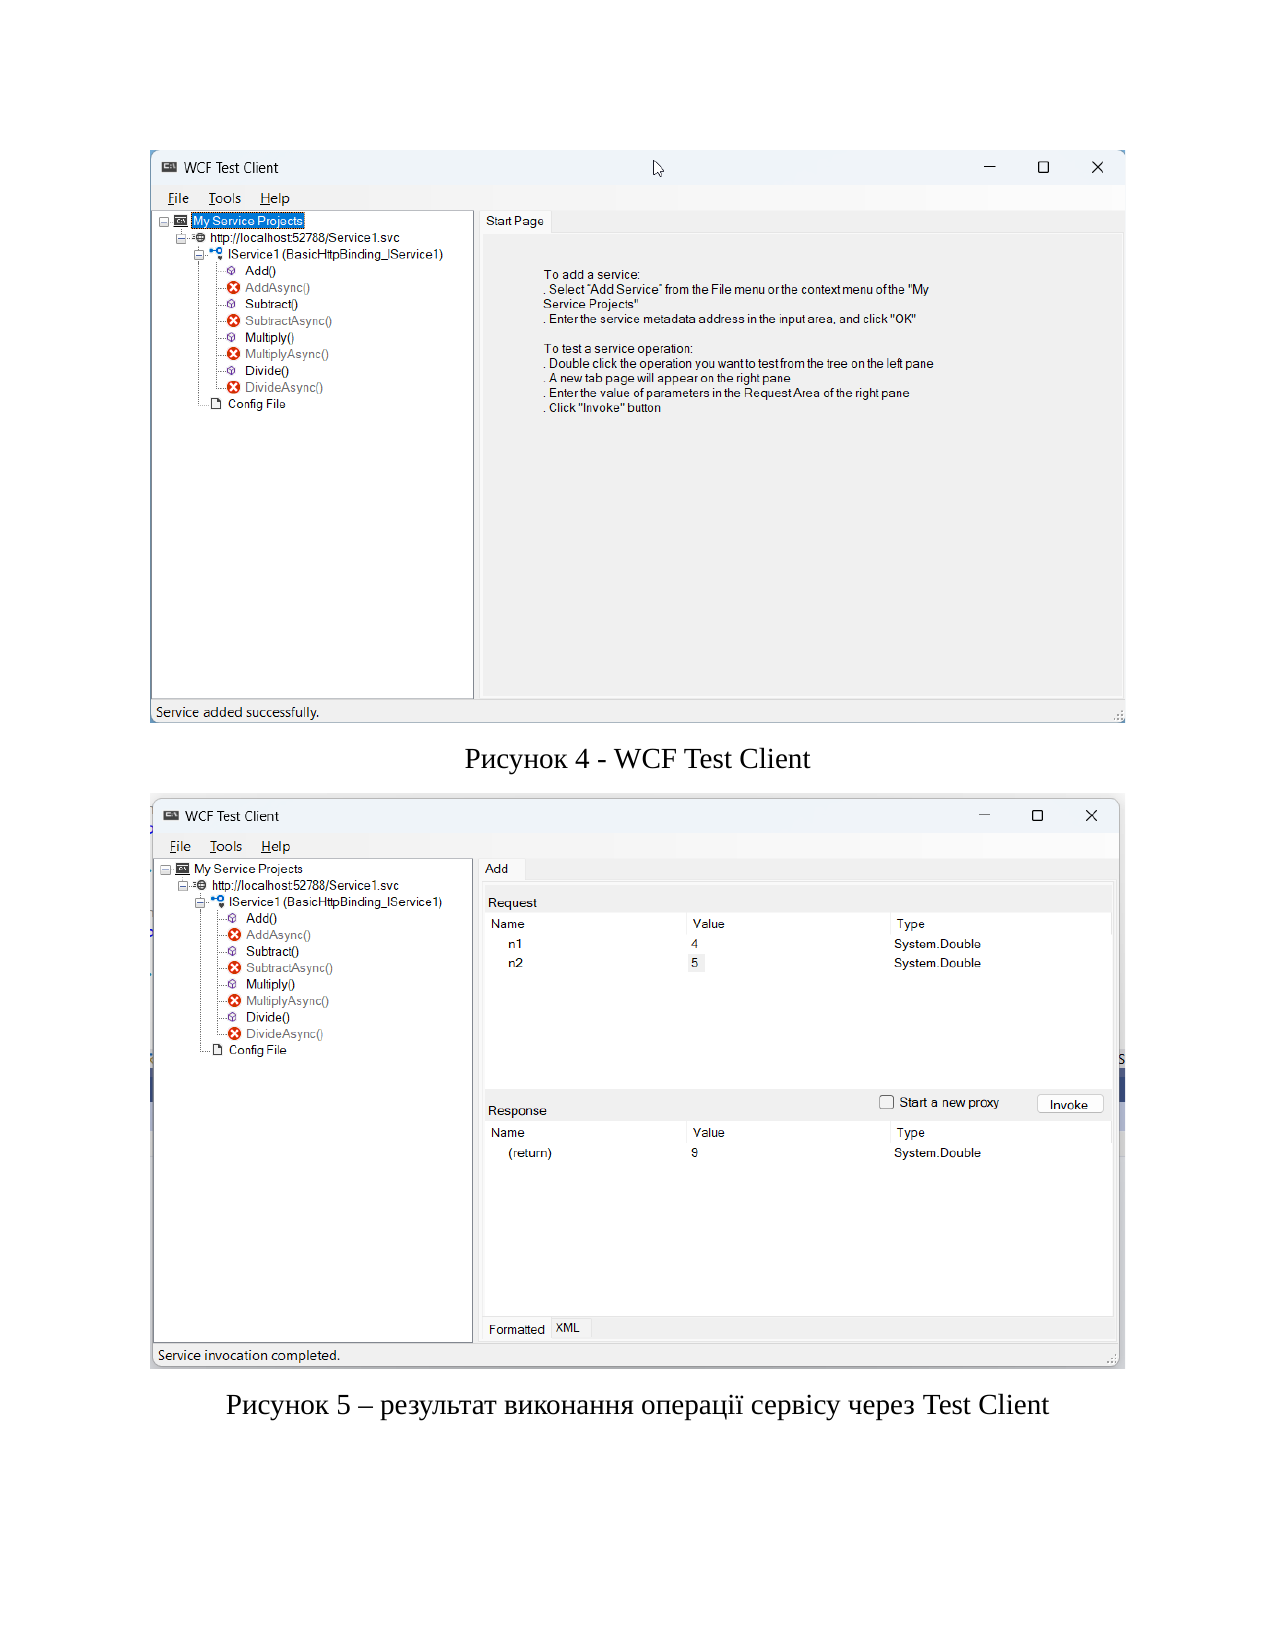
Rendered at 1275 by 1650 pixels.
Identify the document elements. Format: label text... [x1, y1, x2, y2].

text Рисунок 4 - WCF Test Client [150, 741, 1125, 774]
text Рисунок 5 – результат виконання операції сервісу через Test Client [150, 1387, 1125, 1421]
picture [150, 150, 1125, 723]
picture [150, 793, 1125, 1369]
